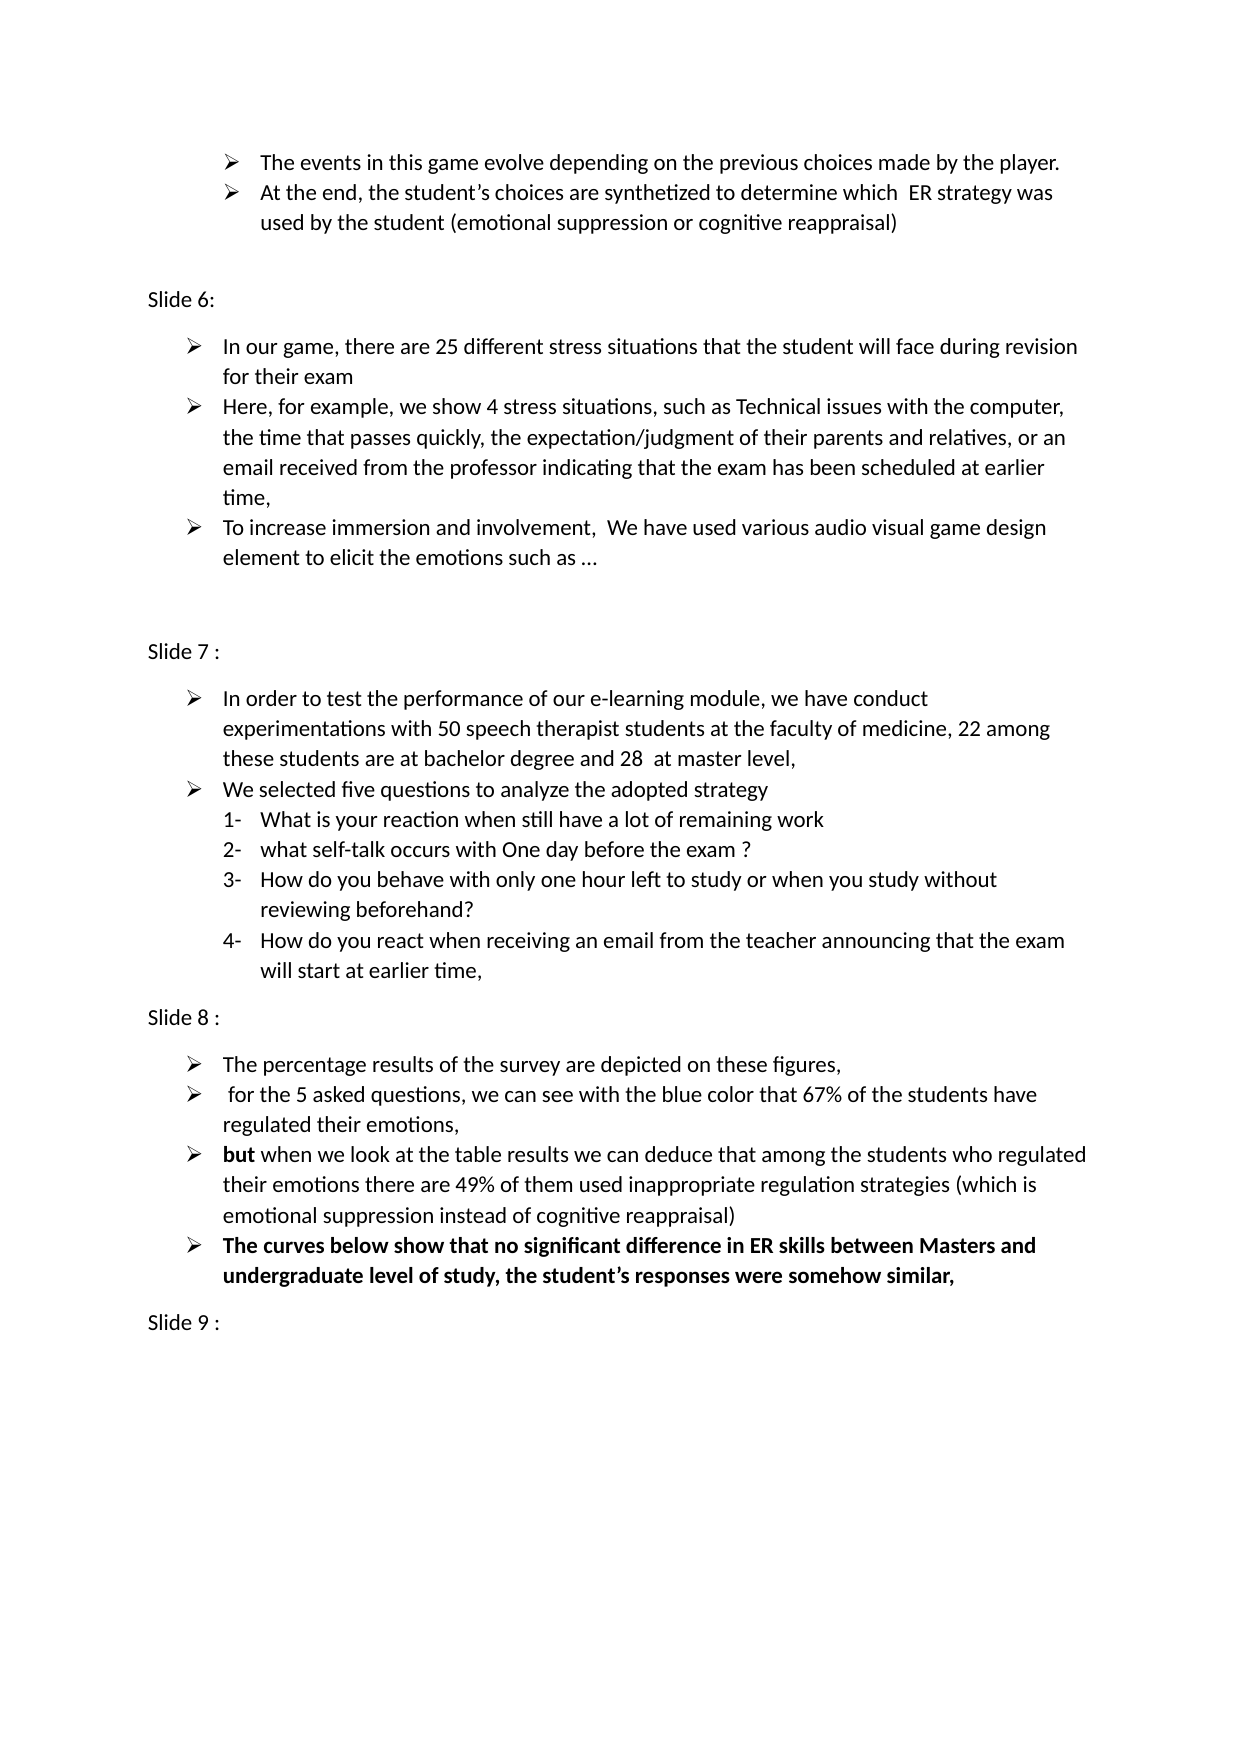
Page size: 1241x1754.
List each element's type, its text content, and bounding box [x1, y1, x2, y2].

list The curves below show that no significant difference in ER skills between Masters and undergraduate level of study, the student’s responses were somehow similar, [185, 1231, 1093, 1289]
text Slide 6: [148, 285, 1093, 313]
list How do you behave with only one hour left to study or when you study without reviewing beforehand? [223, 865, 1093, 923]
list We selected five questions to analyze the adopted strategy [185, 775, 1093, 803]
list How do you react when receiving an email from the teacher announcing that the exam will start at earlier time, [223, 926, 1093, 984]
list The percentage results of the survey are depicted on these figures, [185, 1050, 1093, 1078]
text Slide 7 : [148, 637, 1093, 665]
list To increase immersion and involvement, We have used various audio visual game design element to elicit the emotions such as … [185, 513, 1093, 571]
list Here, for example, we show 4 stress situations, such as Technical issues with the computer, the time that passes quickly, the expectation/judgment of their parents and relatives, or an email received from the professor indicating that the exam has been scheduled at earlier time, [185, 392, 1093, 511]
list At the end, the student’s choices are synthetized to determine which ER strategy was used by the student (emotional suppression or cognitive reappraisal) [223, 178, 1093, 236]
text Slide 9 : [148, 1308, 1093, 1336]
list for the 5 asked questions, we can see with the blue color that 67% of the students have regulated their emotions, [185, 1080, 1093, 1138]
list In order to test the performance of our e-learning module, we have conduct experimentations with 50 speech therapist students at the faculty of medicine, 22 among these students are at bachelor degree and 28 at master level, [185, 684, 1093, 772]
list what self-talk occurs with One day before the exam ? [223, 835, 1093, 863]
text Slide 8 : [148, 1003, 1093, 1031]
list What is your reaction when still have a lot of remaining work [223, 805, 1093, 833]
list The events in this game evolve depending on the previous choices made by the player. [223, 148, 1093, 176]
list but when we look at the table results we can deduce that among the students who regulated their emotions there are 49% of them used inappropriate regulation strategies (which is emotional suppression instead of cognitive reappraisal) [185, 1140, 1093, 1229]
list In our game, there are 25 different stress situations that the student will face during revision for their exam [185, 332, 1093, 390]
